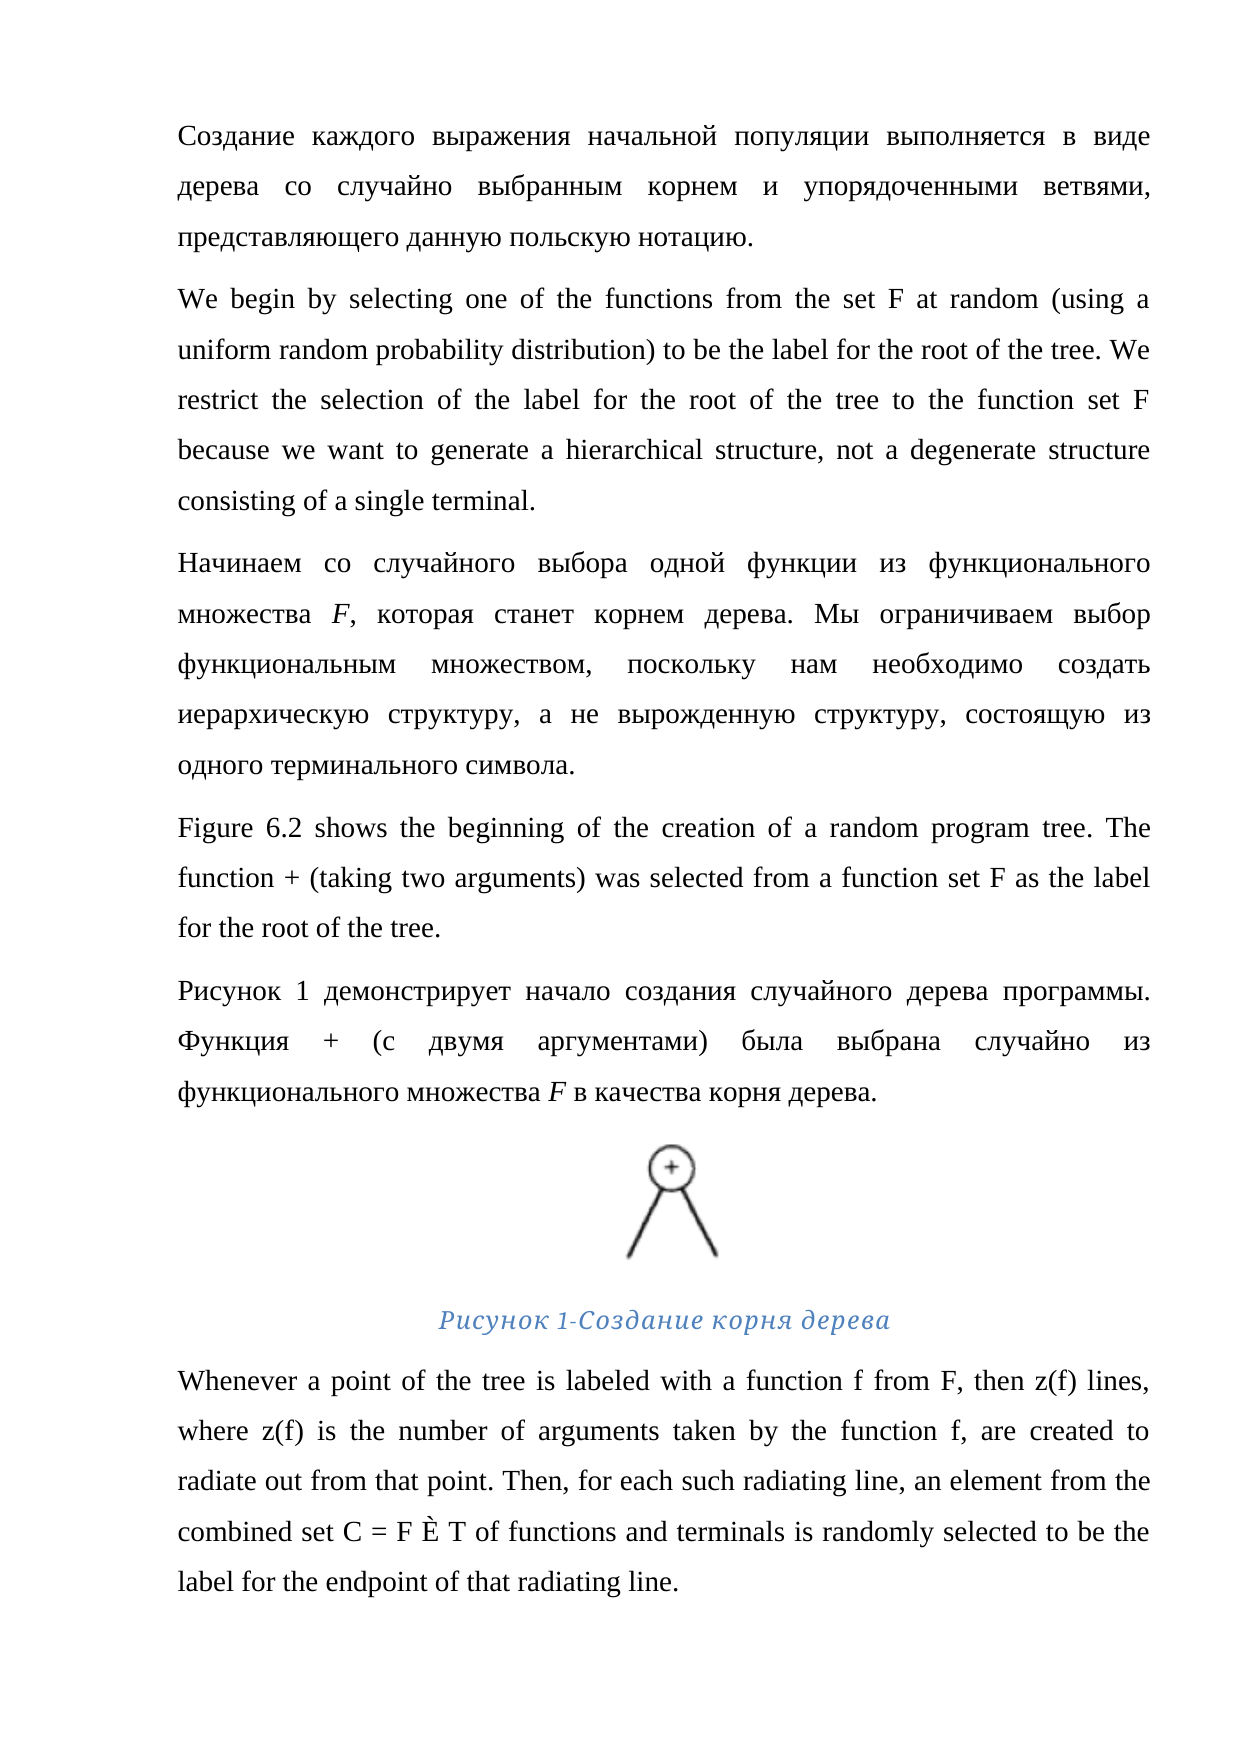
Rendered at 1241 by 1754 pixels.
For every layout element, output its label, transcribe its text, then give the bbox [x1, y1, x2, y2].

picture [580, 1136, 749, 1278]
text We begin by selecting one of the functions from the set F at random (using a uniform random probability distribution) to be the label for the root of the tree. We restrict the selection of the label for the root of the tree to the function set F because we want to generate a hierarchical structure, not a degenerate structure consisting of a single terminal. [177, 282, 1152, 516]
text Whenever a point of the tree is labeled with a function f from F, then z(f) lines, where z(f) is the number of arguments taken by the function f, are created to radiate out from that point. Then, for each such radiating line, an element from the combined set C = F È T of functions and terminals is randomly selected to be the label for the endpoint of that radiating line. [177, 1363, 1152, 1597]
subtitle Рисунок 1-Создание корня дерева [177, 1307, 1152, 1336]
text Figure 6.2 shows the beginning of the creation of a random program tree. The function + (taking two arguments) was selected from a function set F as the label for the root of the tree. [177, 810, 1152, 944]
text Создание каждого выражения начальной популяции выполняется в виде дерева со случайно выбранным корнем и упорядоченными ветвями, представляющего данную польскую нотацию. [177, 118, 1152, 252]
text Начинаем со случайного выбора одной функции из функционального множества F, которая станет корнем дерева. Мы ограничиваем выбор функциональным множеством, поскольку нам необходимо создать иерархическую структуру, а не вырожденную структуру, состоящую из одного терминального символа. [177, 546, 1152, 780]
text Рисунок 1 демонстрирует начало создания случайного дерева программы. Функция + (с двумя аргументами) была выбрана случайно из функционального множества F в качества корня дерева. [177, 973, 1152, 1107]
